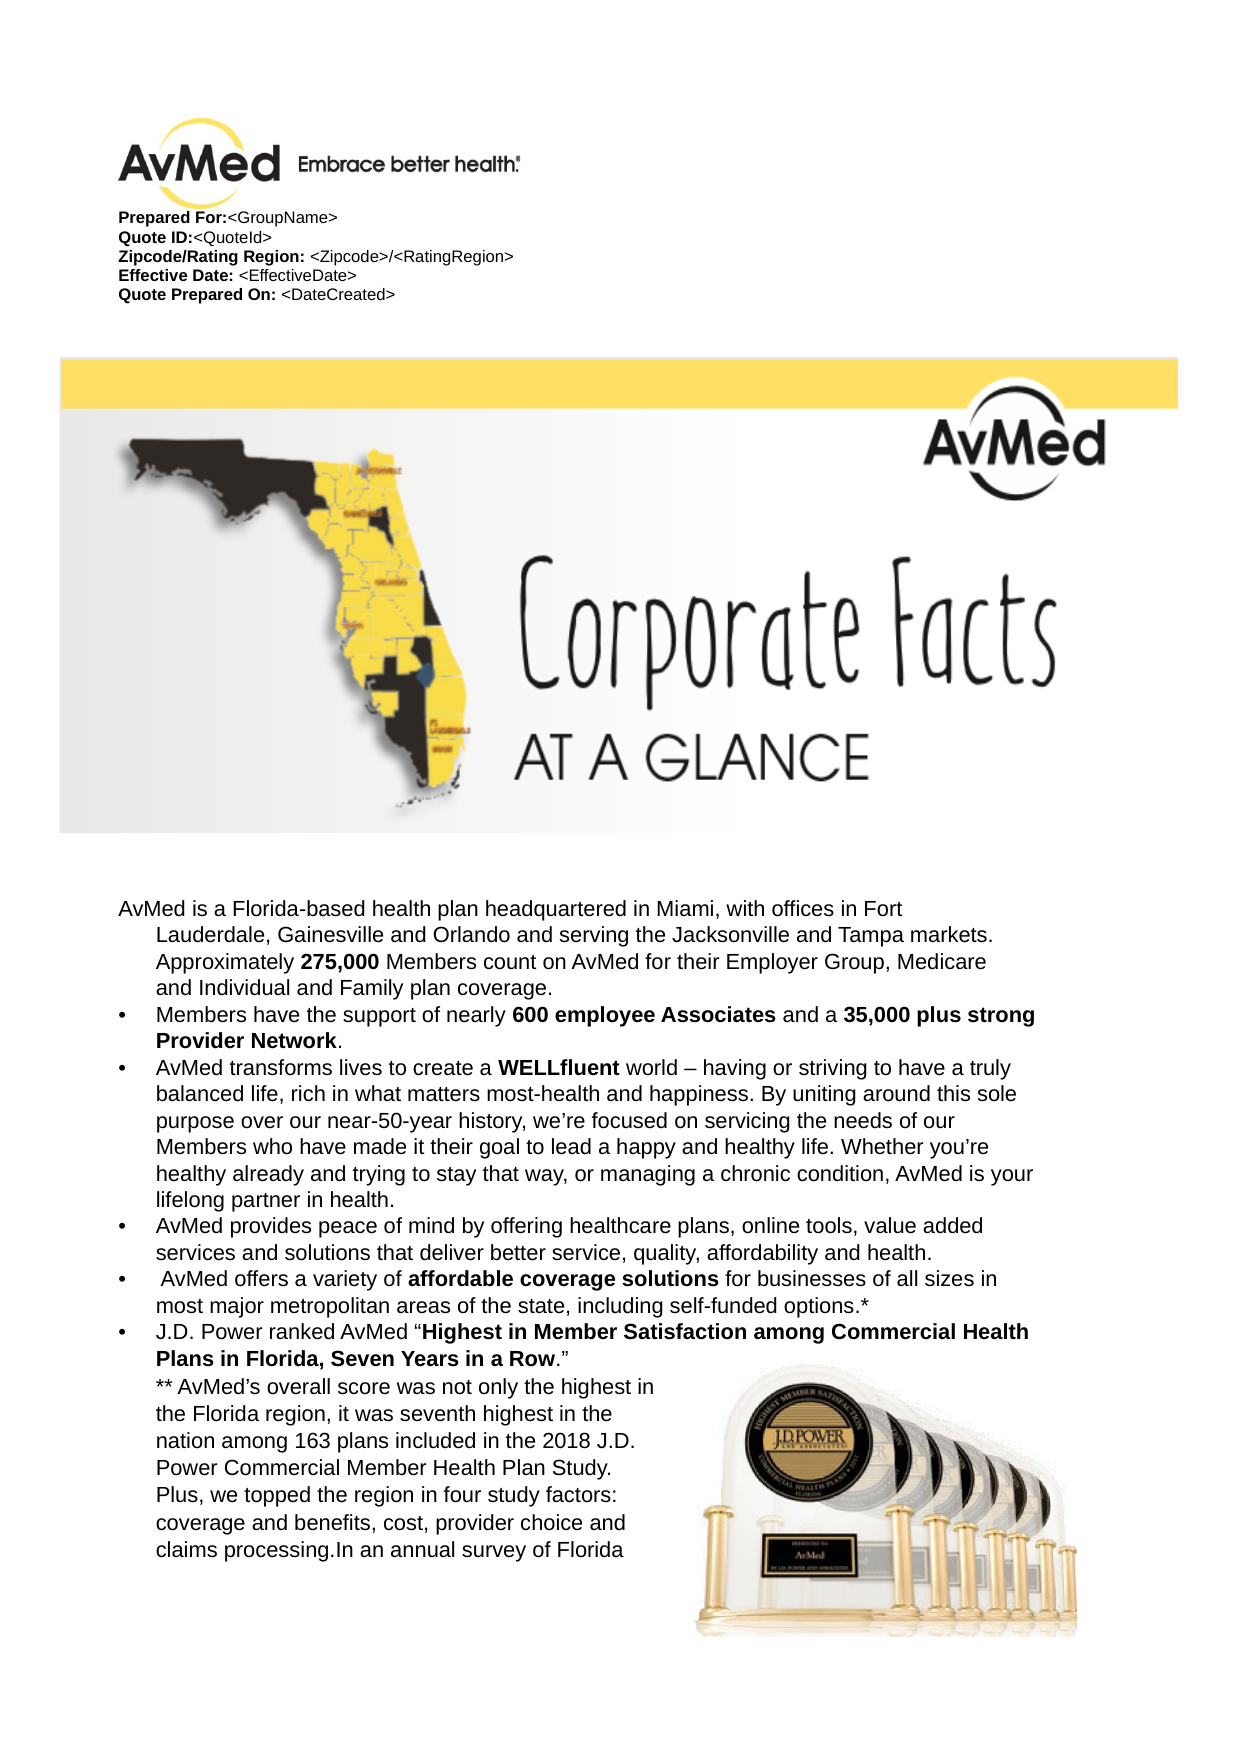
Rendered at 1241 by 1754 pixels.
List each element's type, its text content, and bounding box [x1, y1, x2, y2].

list J.D. Power ranked AvMed “Highest in Member Satisfaction among Commercial Health Plans in Florida, Seven Years in a Row.” [118, 1319, 1047, 1372]
list AvMed provides peace of mind by offering healthcare plans, online tools, value added services and solutions that deliver better service, quality, affordability and health. [118, 1213, 1047, 1265]
picture [59, 357, 1177, 832]
list AvMed offers a variety of affordable coverage solutions for businesses of all sizes in most major metropolitan areas of the state, including self-funded options.* [118, 1266, 1047, 1318]
picture [118, 118, 521, 209]
list Members have the support of nearly 600 employee Associates and a 35,000 plus strong Provider Network. [118, 1002, 1047, 1053]
picture [690, 1361, 1076, 1621]
text AvMed is a Florida-based health plan headquartered in Miami, with offices in Fort Lauderdale, Gainesville and Orlando and serving the Jacksonville and Tampa markets. Approximately 275,000 Members count on AvMed for their Employer Group, Medicare and Individual and Family plan coverage. [118, 896, 1020, 1000]
list AvMed transforms lives to create a WELLfluent world – having or striving to have a truly balanced life, rich in what matters most-health and happiness. By uniting around this sole purpose over our near-50-year history, we’re focused on servicing the needs of our Members who have made it their goal to lead a happy and healthy life. Whether you’re healthy already and trying to stay that way, or managing a chronic condition, AvMed is your lifelong partner in health. [118, 1054, 1047, 1212]
